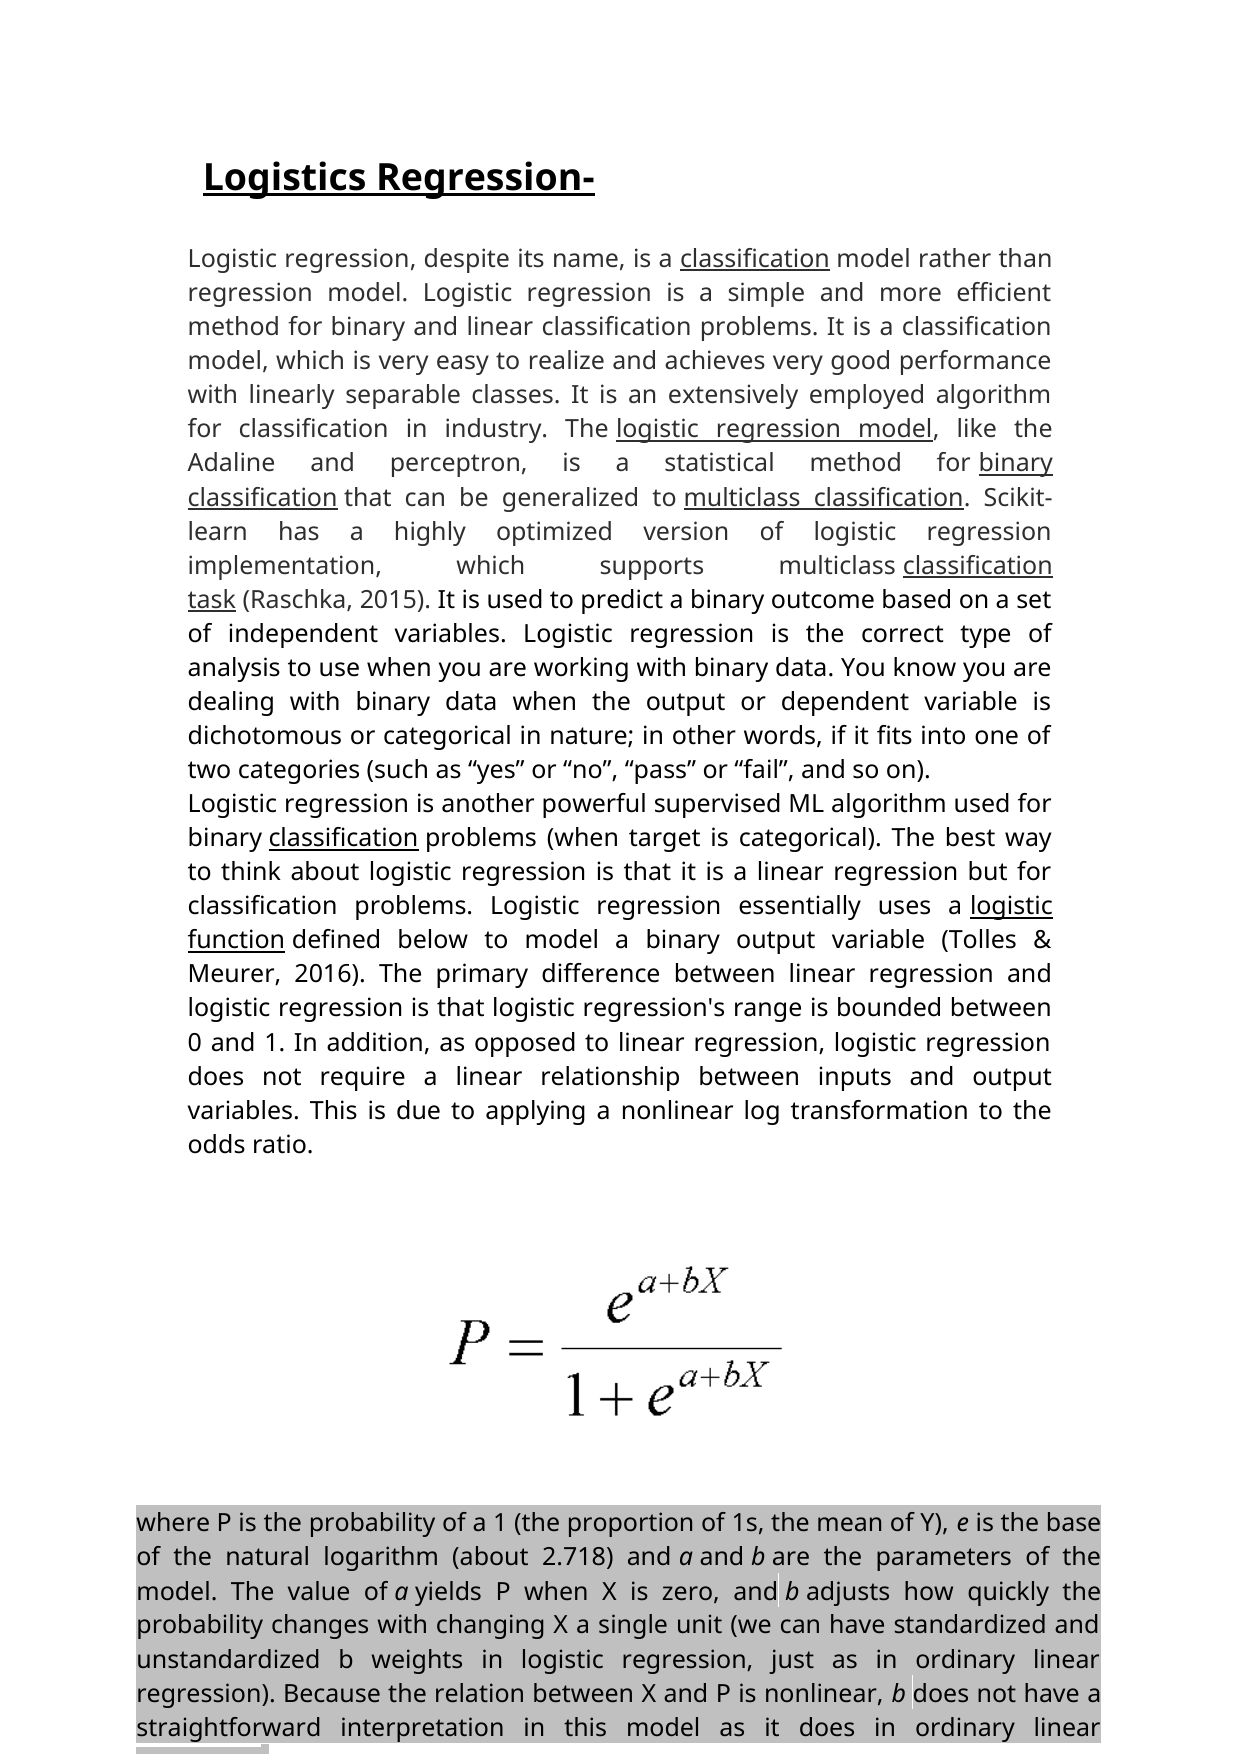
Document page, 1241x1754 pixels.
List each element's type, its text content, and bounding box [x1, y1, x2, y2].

text Logistic regression is another powerful supervised ML algorithm used for binary classification problems (when target is categorical). The best way to think about logistic regression is that it is a linear regression but for classification problems. Logistic regression essentially uses a logistic function defined below to model a binary output variable (Tolles & Meurer, 2016). The primary difference between linear regression and logistic regression is that logistic regression's range is bounded between 0 and 1. In addition, as opposed to linear regression, logistic regression does not require a linear relationship between inputs and output variables. This is due to applying a nonlinear log transformation to the odds ratio. [187, 786, 1053, 1160]
picture [436, 1250, 803, 1437]
text Logistics Regression- [187, 150, 1053, 201]
text Logistic regression, despite its name, is a classification model rather than regression model. Logistic regression is a simple and more efficient method for binary and linear classification problems. It is a classification model, which is very easy to realize and achieves very good performance with linearly separable classes. It is an extensively employed algorithm for classification in industry. The logistic regression model, like the Adaline and perceptron, is a statistical method for binary classification that can be generalized to multiclass classification. Scikit-learn has a highly optimized version of logistic regression implementation, which supports multiclass classification task (Raschka, 2015). It is used to predict a binary outcome based on a set of independent variables. Logistic regression is the correct type of analysis to use when you are working with binary data. You know you are dealing with binary data when the output or dependent variable is dichotomous or categorical in nature; in other words, if it fits into one of two categories (such as “yes” or “no”, “pass” or “fail”, and so on). [187, 241, 1053, 786]
